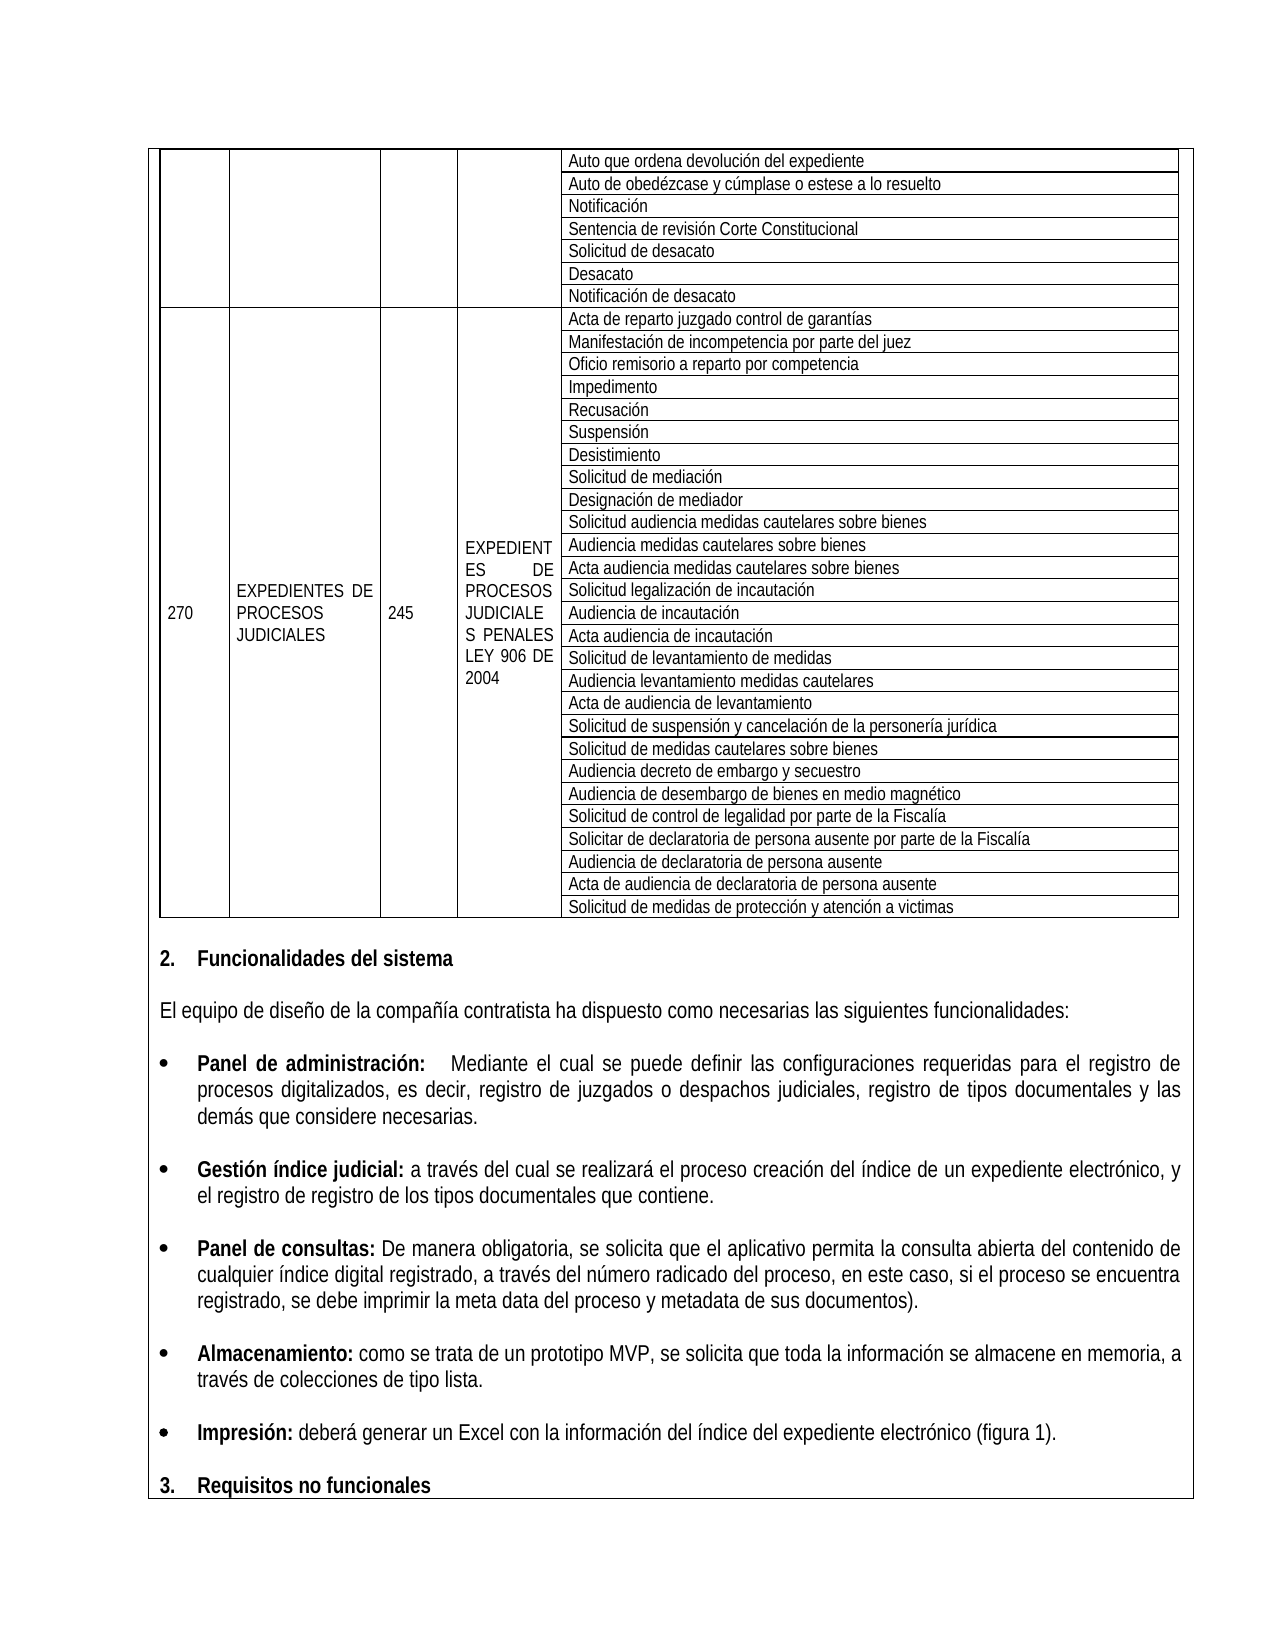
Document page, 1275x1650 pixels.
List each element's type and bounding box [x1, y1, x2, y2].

table_cell [149, 149, 1193, 1498]
